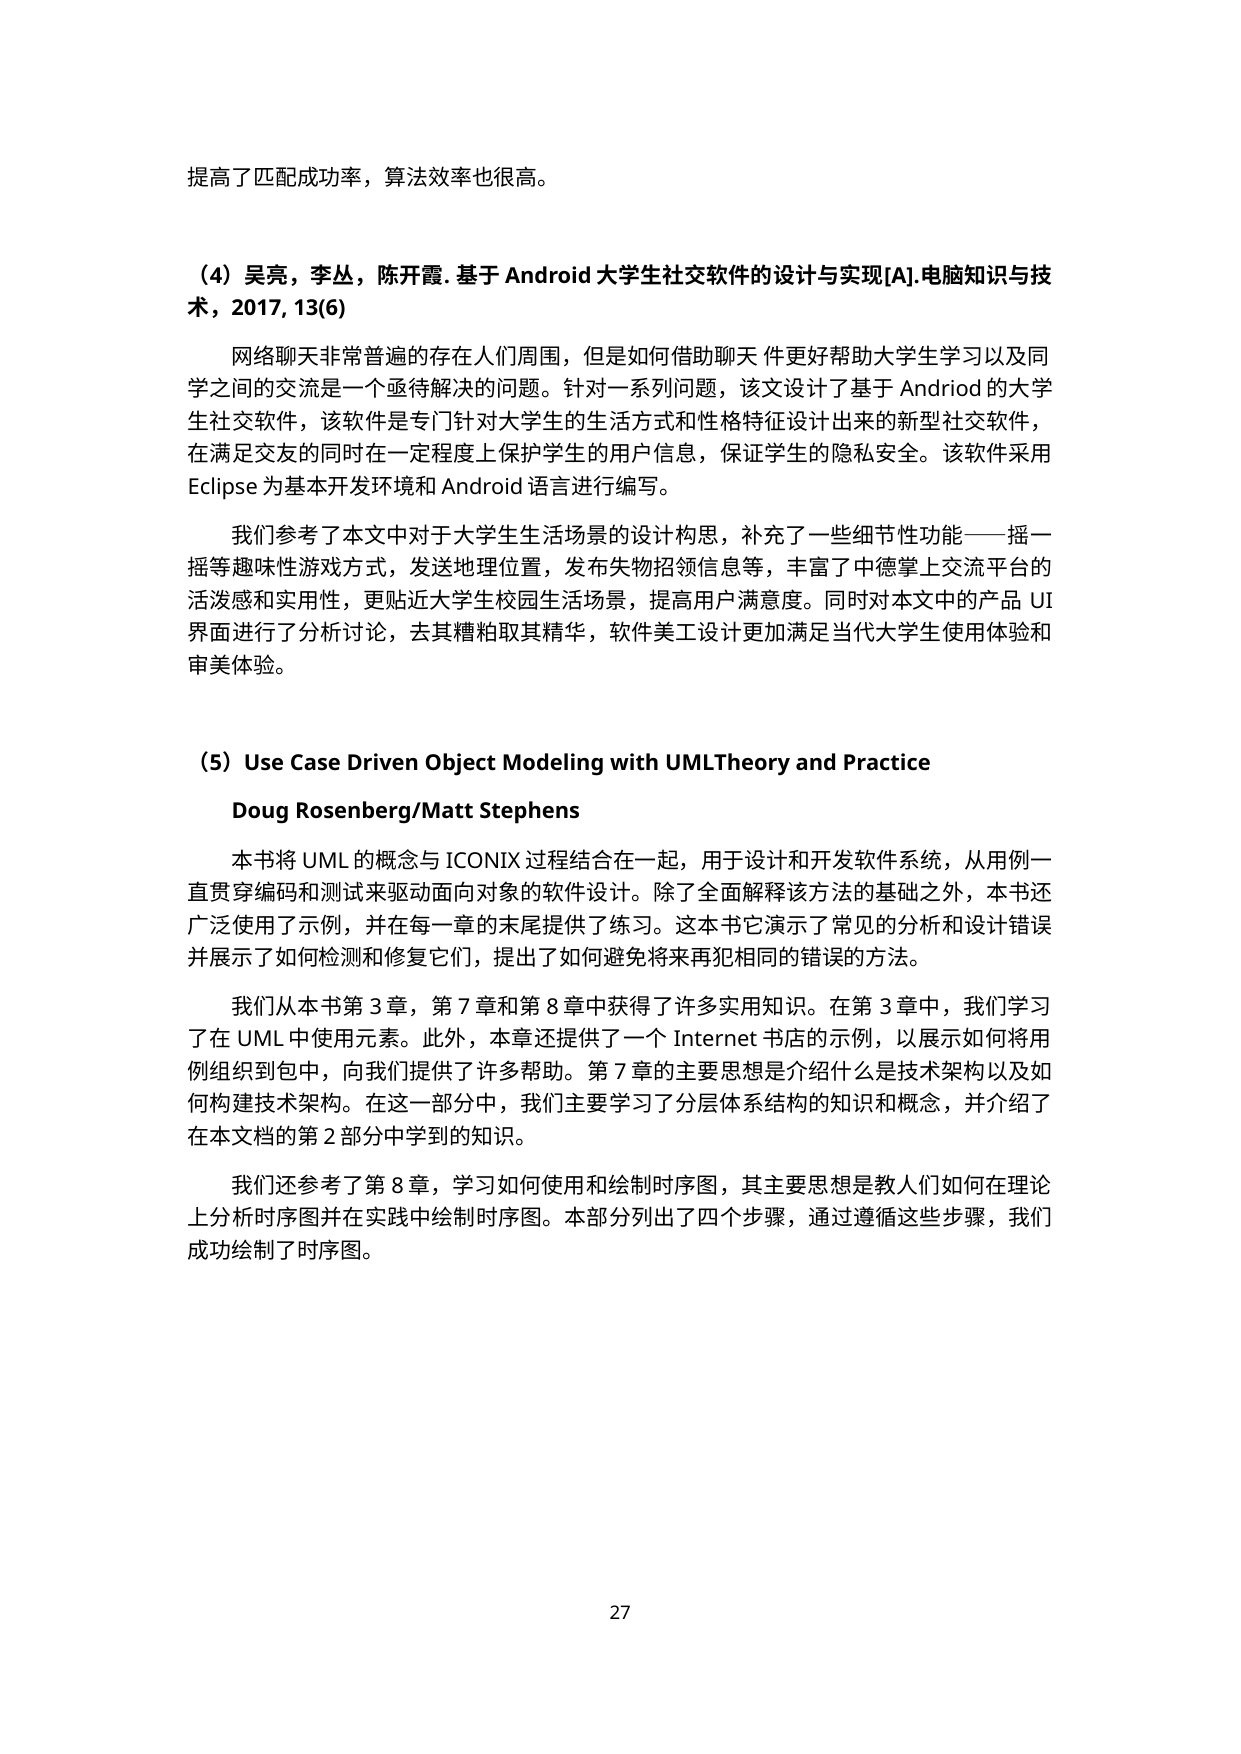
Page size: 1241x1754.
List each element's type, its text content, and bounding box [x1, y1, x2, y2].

text 网络聊天非常普遍的存在人们周围，但是如何借助聊天 件更好帮助大学生学习以及同学之间的交流是一个亟待解决的问题。针对一系列问题，该文设计了基于Andriod的大学生社交软件，该软件是专门针对大学生的生活方式和性格特征设计出来的新型社交软件，在满足交友的同时在一定程度上保护学生的用户信息，保证学生的隐私安全。该软件采用Eclipse为基本开发环境和Android语言进行编写。 [187, 338, 1053, 501]
text 我们还参考了第8章，学习如何使用和绘制时序图，其主要思想是教人们如何在理论上分析时序图并在实践中绘制时序图。本部分列出了四个步骤，通过遵循这些步骤，我们成功绘制了时序图。 [187, 1167, 1053, 1265]
text Doug Rosenberg/Matt Stephens [187, 793, 1053, 826]
text 本书将UML的概念与ICONIX过程结合在一起，用于设计和开发软件系统，从用例一直贯穿编码和测试来驱动面向对象的软件设计。除了全面解释该方法的基础之外，本书还广泛使用了示例，并在每一章的末尾提供了练习。这本书它演示了常见的分析和设计错误，并展示了如何检测和修复它们，提出了如何避免将来再犯相同的错误的方法。 [187, 842, 1053, 972]
text （5）Use Case Driven Object Modeling with UMLTheory and Practice [187, 745, 1053, 777]
text 我们从本书第3章，第7章和第8章中获得了许多实用知识。在第3章中，我们学习了在UML中使用元素。此外，本章还提供了一个Internet书店的示例，以展示如何将用例组织到包中，向我们提供了许多帮助。第7章的主要思想是介绍什么是技术架构以及如何构建技术架构。在这一部分中，我们主要学习了分层体系结构的知识和概念，并介绍了在本文档的第2部分中学到的知识。 [187, 988, 1053, 1151]
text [187, 160, 1053, 192]
text （4）吴亮，李丛，陈开霞. 基于Android大学生社交软件的设计与实现[A].电脑知识与技术，2017, 13(6) [187, 257, 1053, 322]
text 我们参考了本文中对于大学生生活场景的设计构思，补充了一些细节性功能——摇一摇等趣味性游戏方式，发送地理位置，发布失物招领信息等，丰富了中德掌上交流平台的活泼感和实用性，更贴近大学生校园生活场景，提高用户满意度。同时对本文中的产品UI界面进行了分析讨论，去其糟粕取其精华，软件美工设计更加满足当代大学生使用体验和审美体验。 [187, 517, 1053, 680]
